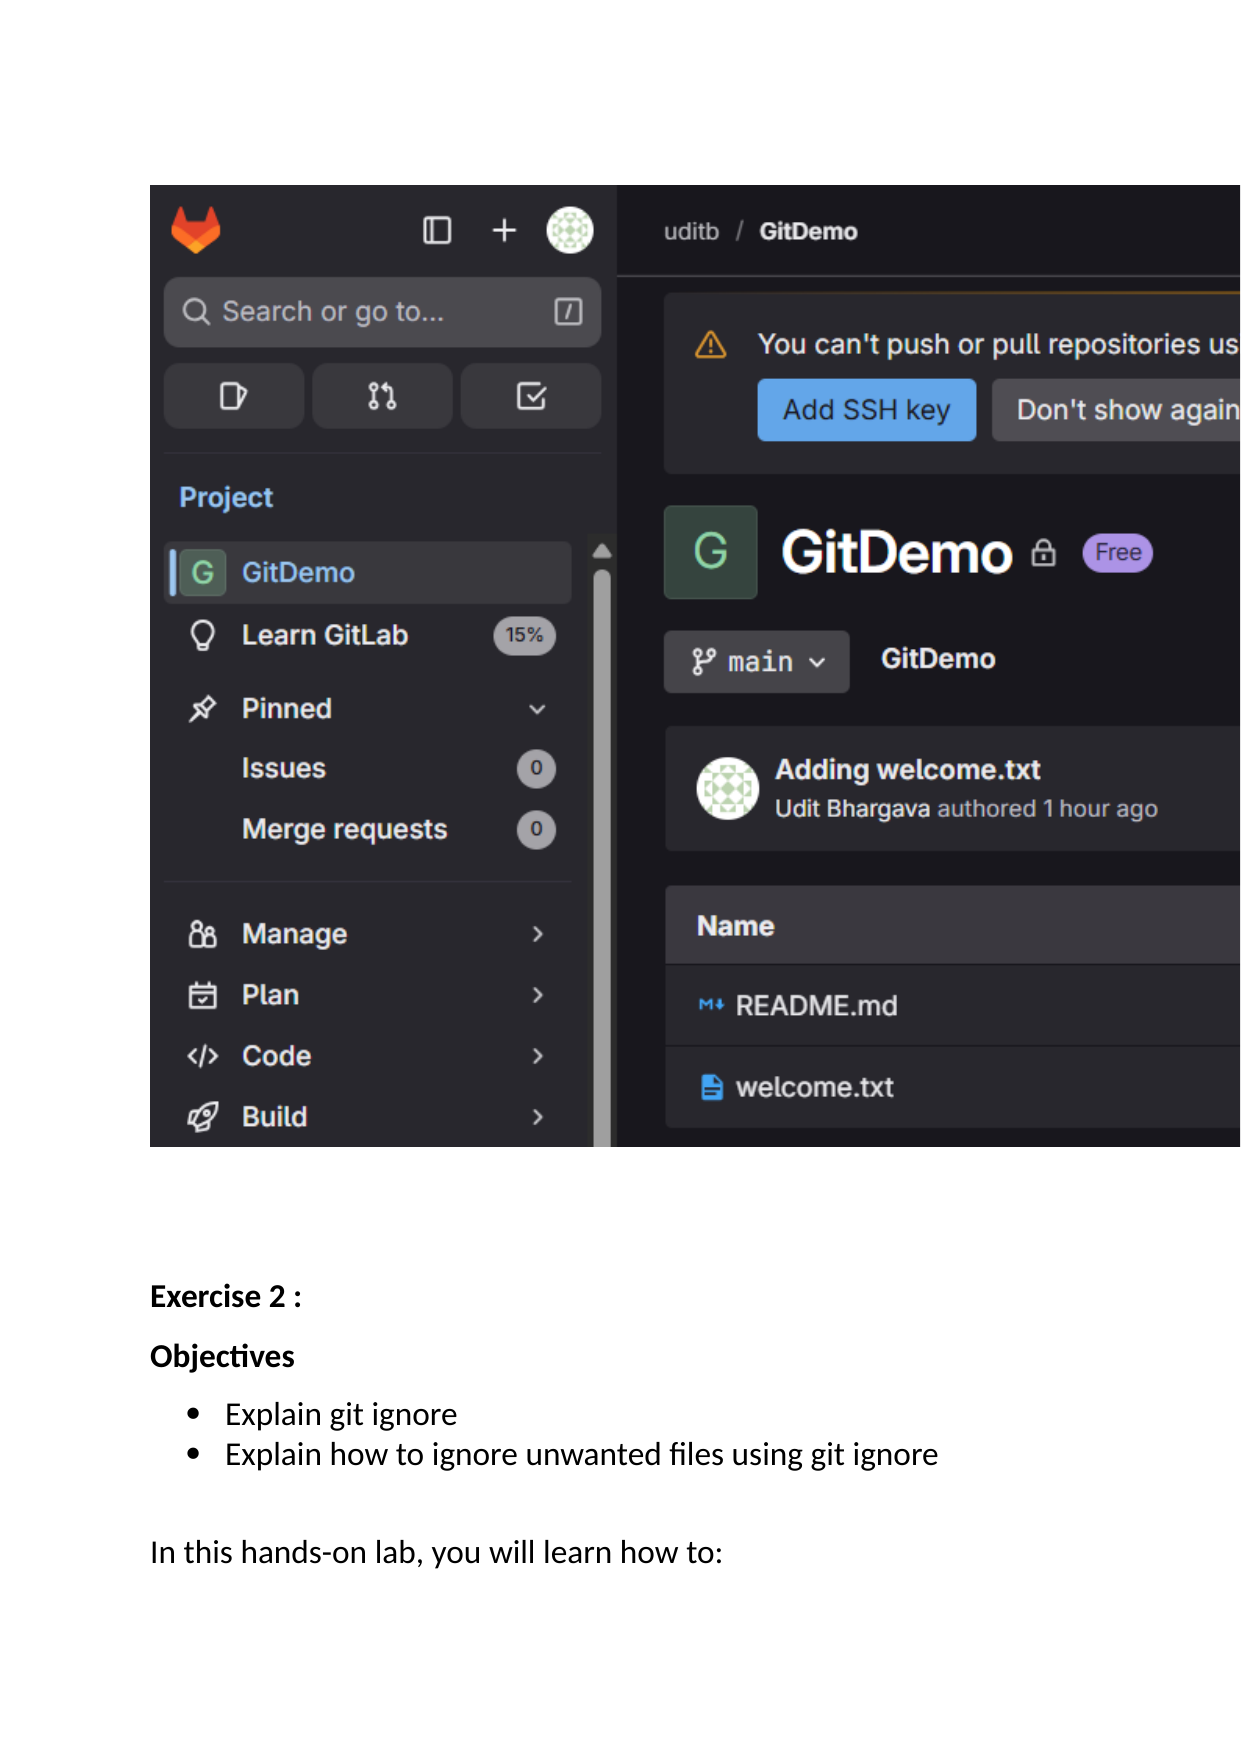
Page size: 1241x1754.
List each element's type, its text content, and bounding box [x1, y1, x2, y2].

text In this hands-on lab, you will learn how to: [150, 1532, 1090, 1572]
list Explain git ignore [187, 1393, 1090, 1433]
text Objectives [150, 1335, 1090, 1376]
picture [150, 185, 1241, 1147]
list Explain how to ignore unwanted files using git ignore [187, 1433, 1090, 1474]
text Exercise 2 : [150, 1276, 1090, 1316]
